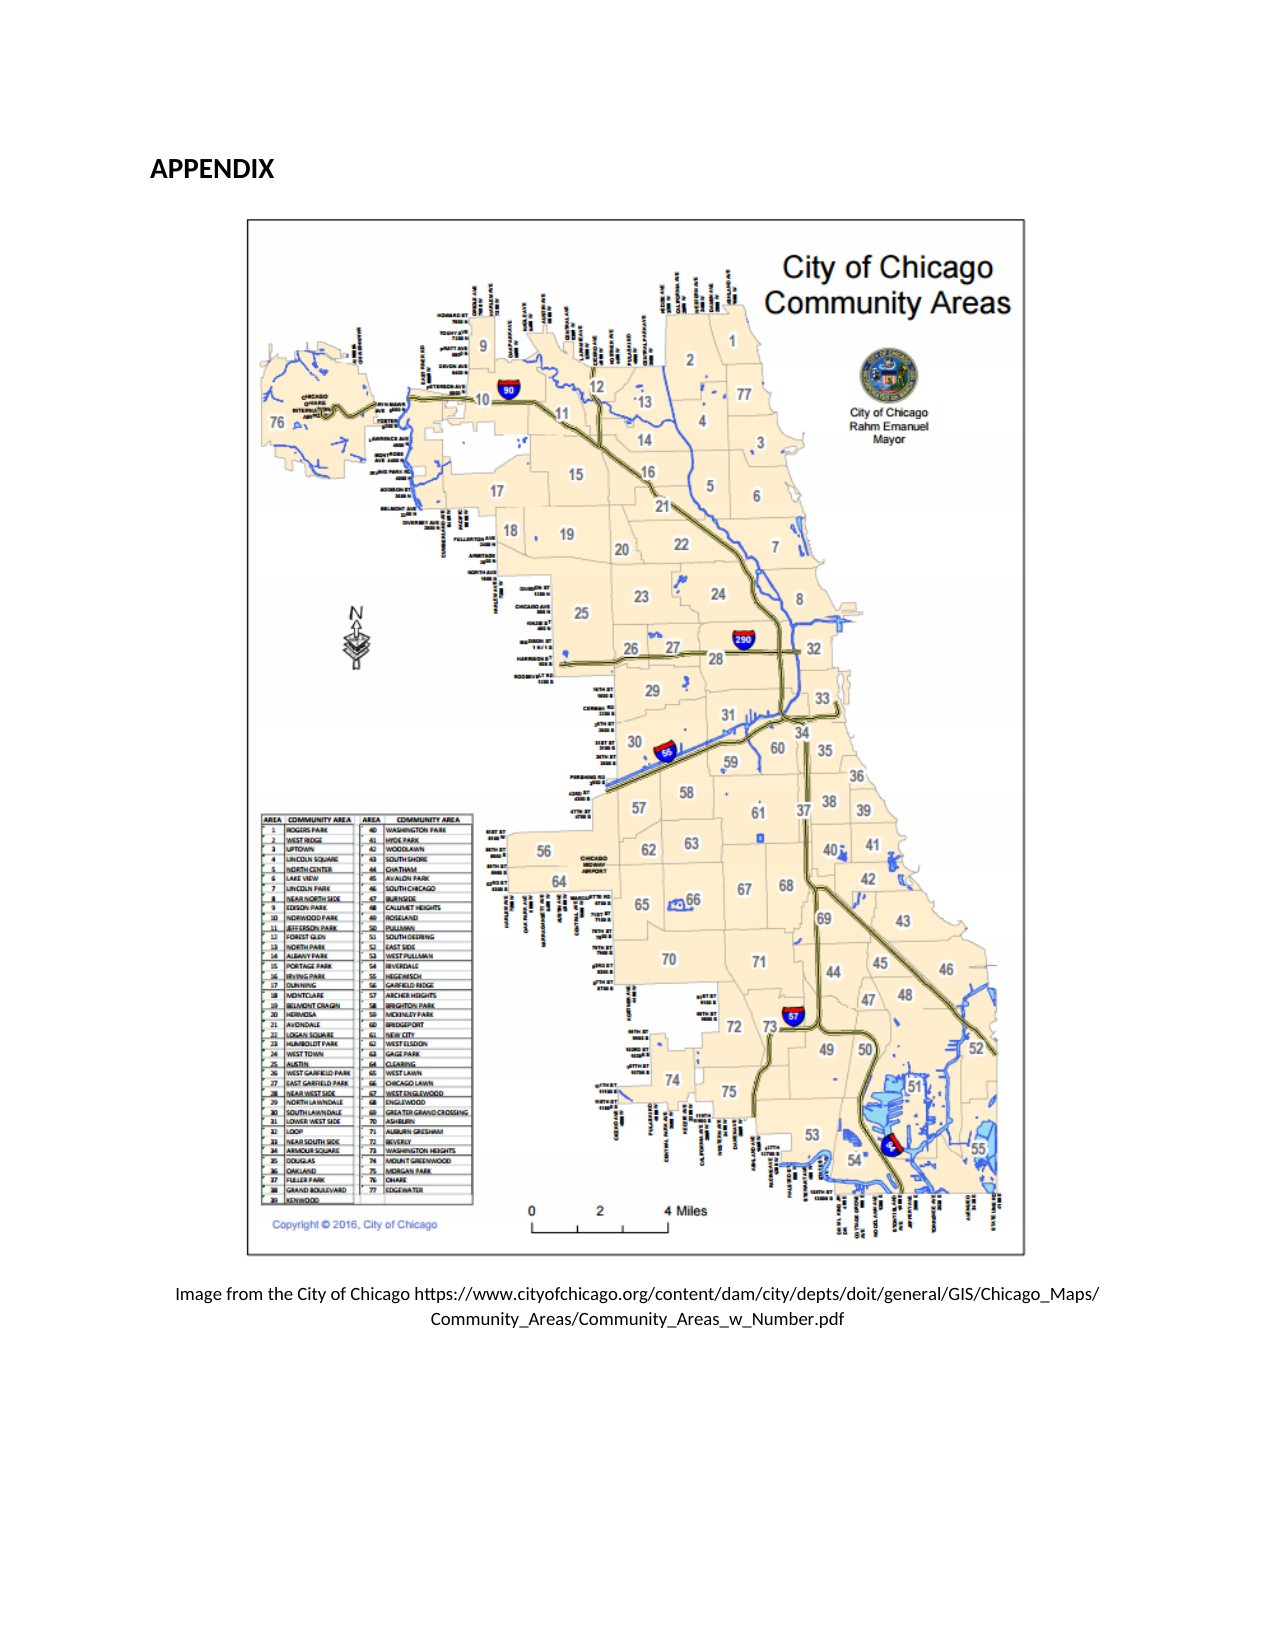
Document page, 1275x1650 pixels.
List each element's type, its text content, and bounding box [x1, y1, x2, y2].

picture [242, 213, 1033, 1264]
text APPENDIX [150, 150, 1125, 186]
text Image from the City of Chicago https://www.cityofchicago.org/content/dam/city/depts/doit/general/GIS/Chicago_Maps/Community_Areas/Community_Areas_w_Number.pdf [150, 1282, 1125, 1330]
